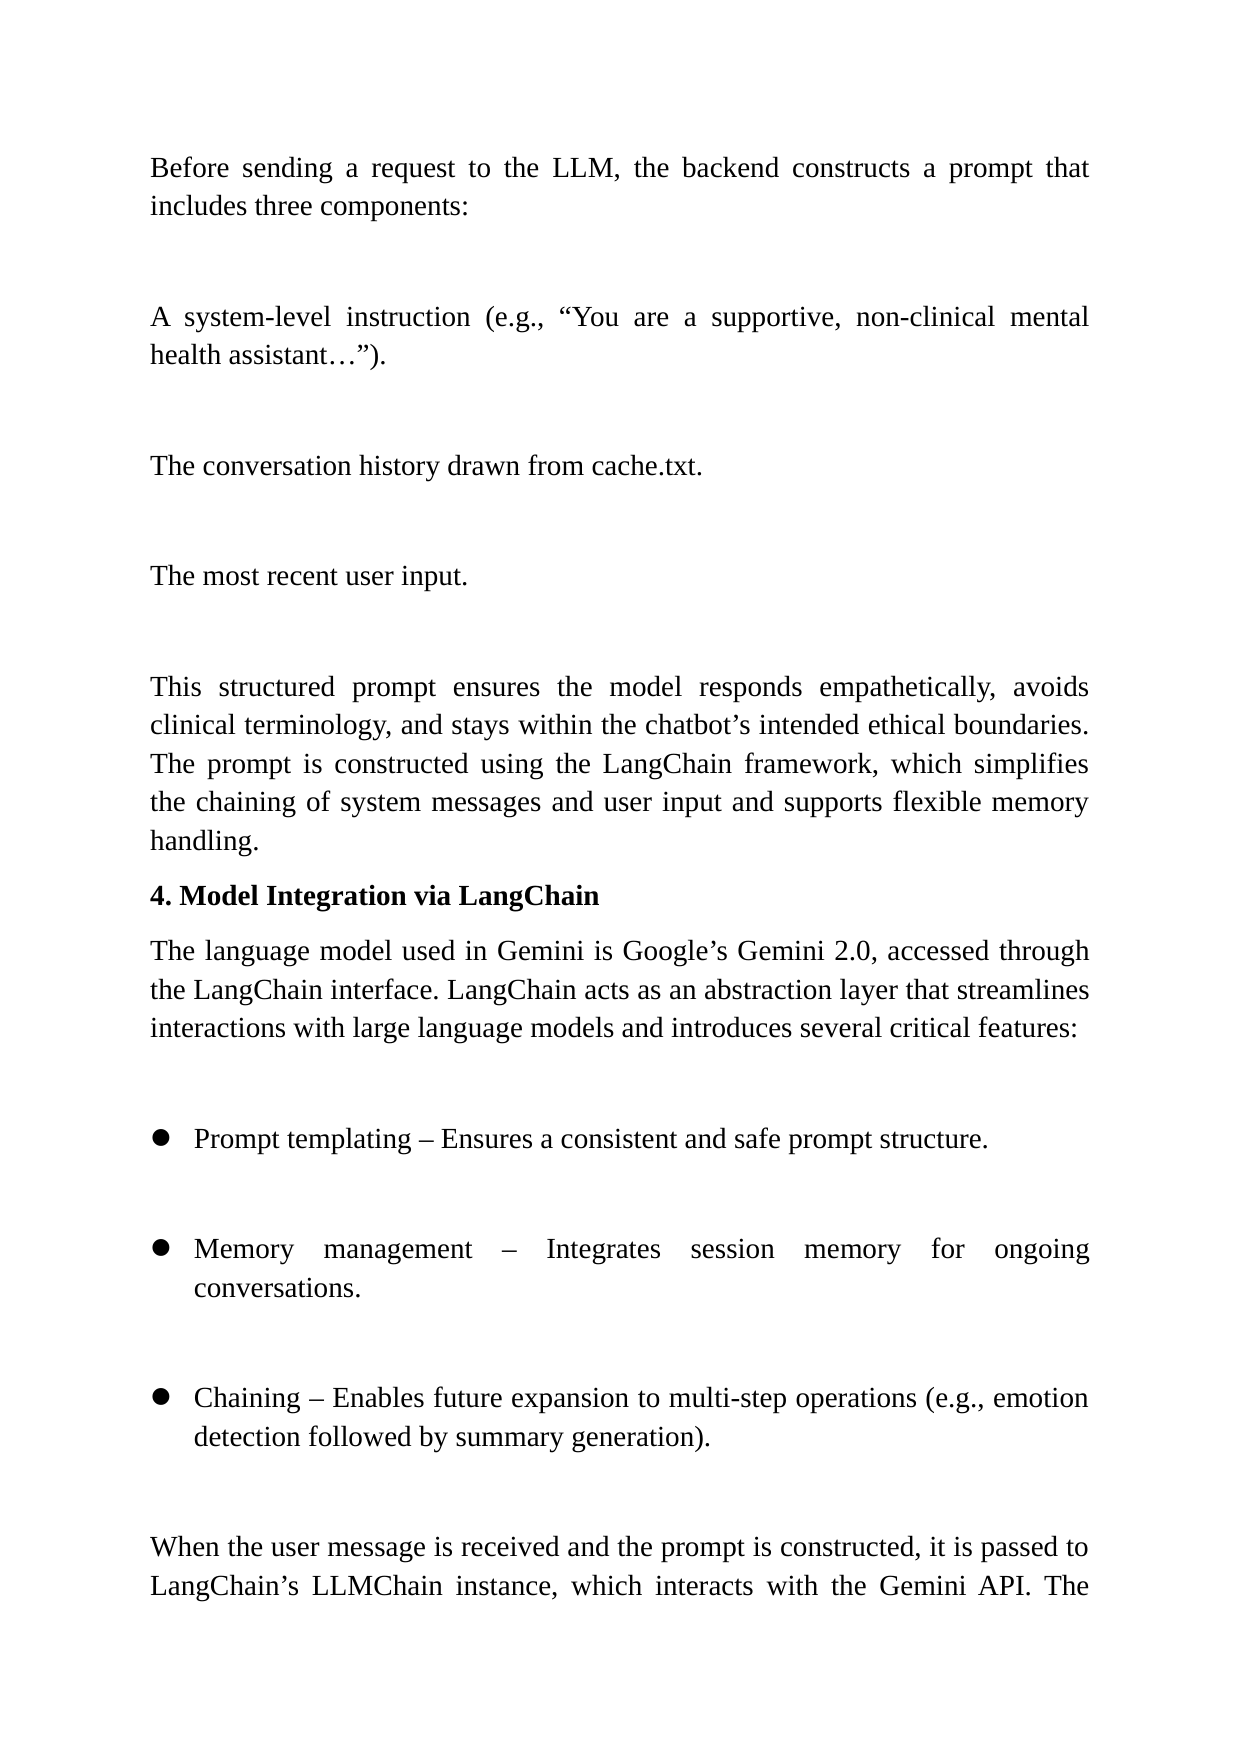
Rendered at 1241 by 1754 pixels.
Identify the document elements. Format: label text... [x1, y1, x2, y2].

text This structured prompt ensures the model responds empathetically, avoids clinical terminology, and stays within the chatbot’s intended ethical boundaries. The prompt is constructed using the LangChain framework, which simplifies the chaining of system messages and user input and supports flexible memory handling. [150, 669, 1090, 856]
text A system-level instruction (e.g., “You are a supportive, non-clinical mental health assistant…”). [150, 299, 1090, 371]
list Chaining – Enables future expansion to multi-step operations (e.g., emotion detection followed by summary generation). [150, 1380, 1090, 1453]
text The conversation history drawn from cache.txt. [150, 448, 1090, 481]
text The most recent user input. [150, 558, 1090, 592]
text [150, 1529, 1090, 1602]
text Before sending a request to the LLM, the backend constructs a prompt that includes three components: [150, 150, 1090, 222]
list Prompt templating – Ensures a consistent and safe prompt structure. [150, 1121, 1090, 1154]
text 4. Model Integration via LangChain [150, 878, 1090, 912]
list Memory management – Integrates session memory for ongoing conversations. [150, 1231, 1090, 1303]
text The language model used in Gemini is Google’s Gemini 2.0, accessed through the LangChain interface. LangChain acts as an abstraction layer that streamlines interactions with large language models and introduces several critical features: [150, 933, 1090, 1044]
